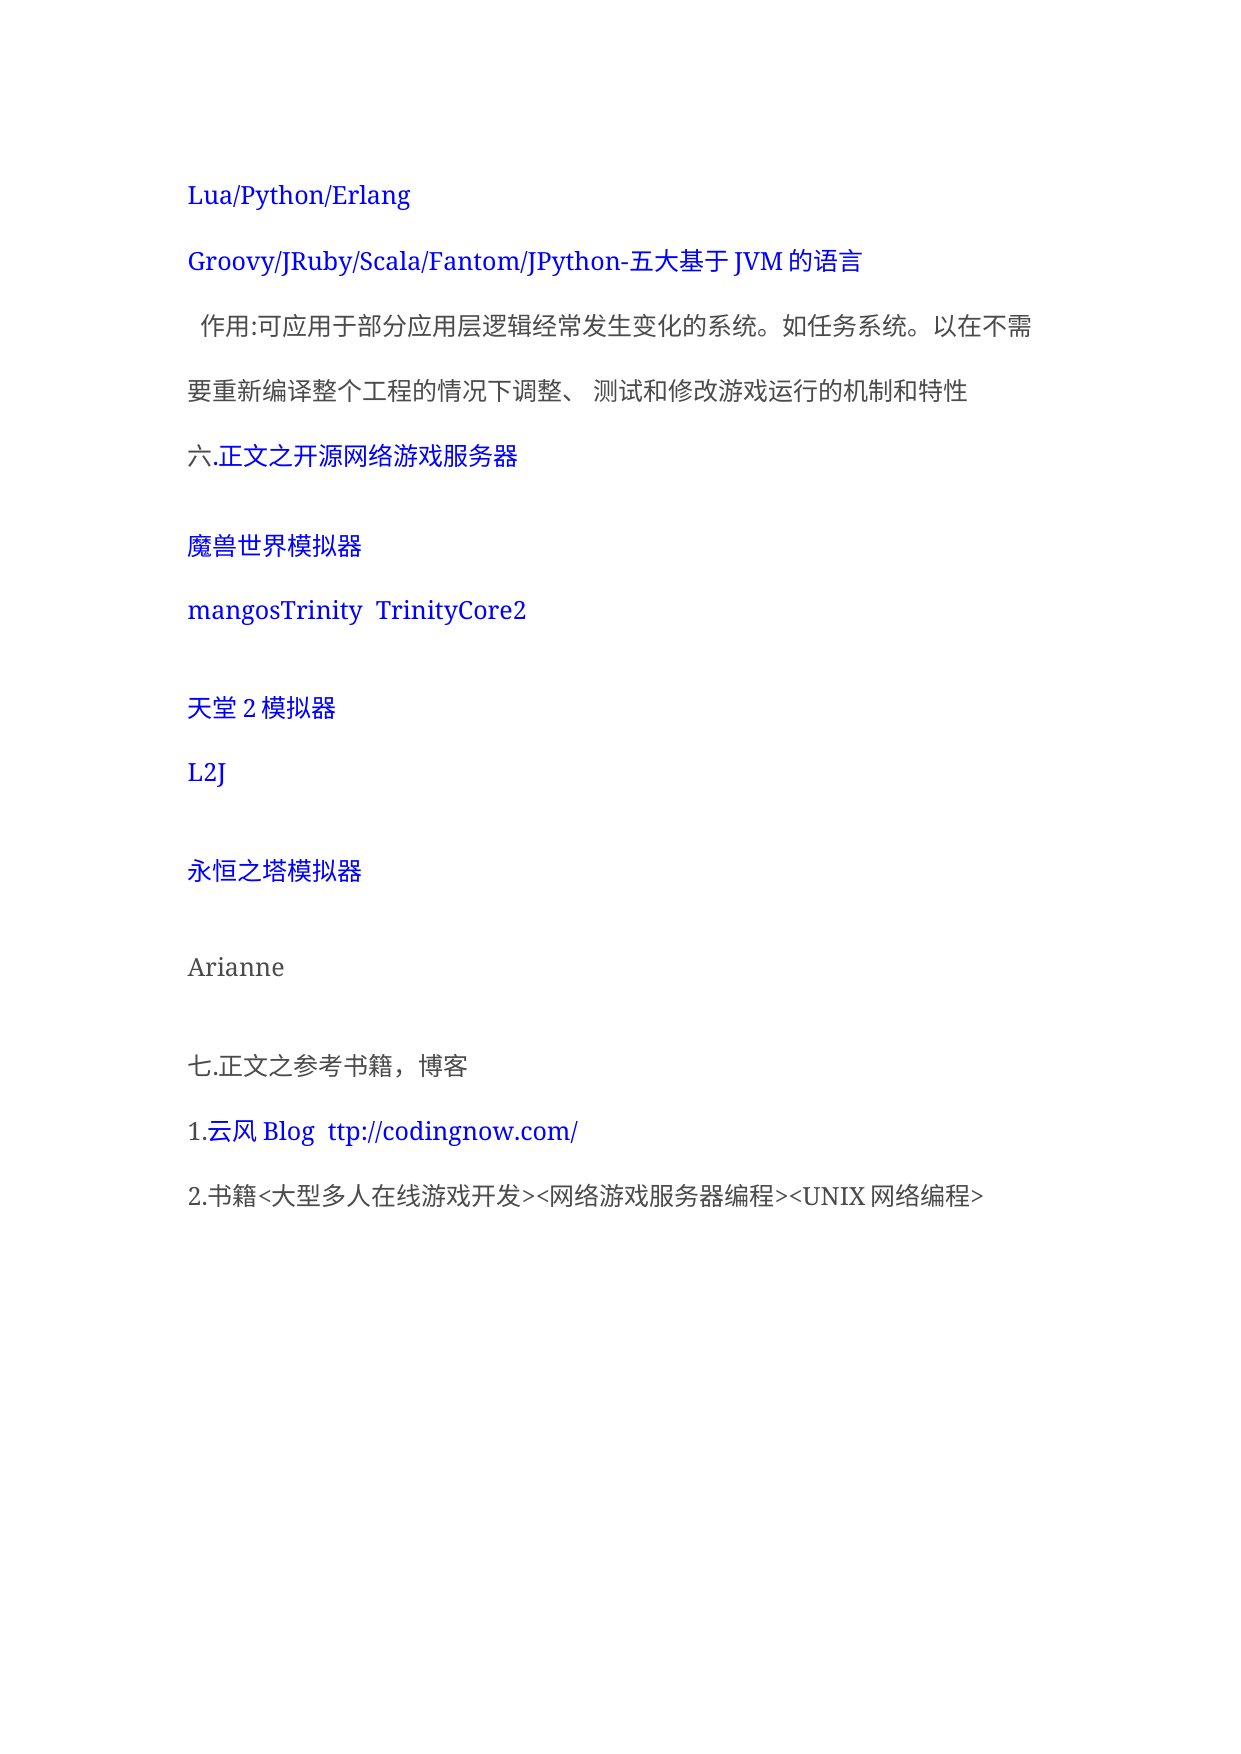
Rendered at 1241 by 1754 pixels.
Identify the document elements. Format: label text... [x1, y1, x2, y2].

text 1.云风Blog ttp://codingnow.com/ 2.书籍<大型多人在线游戏开发><网络游戏服务器编程><UNIX网络编程> [187, 1097, 1053, 1227]
text Lua/Python/Erlang Groovy/JRuby/Scala/Fantom/JPython-五大基于JVM的语言 作用:可应用于部分应用层逻辑经常发生变化的系统。如任务系统。以在不需要重新编译整个工程的情况下调整、 测试和修改游戏运行的机制和特性 [187, 162, 1053, 422]
text 魔兽世界模拟器 mangosTrinity TrinityCore2 天堂2模拟器 L2J 永恒之塔模拟器 Arianne 七.正文之参考书籍，博客 [187, 512, 1053, 1097]
text 六.正文之开源网络游戏服务器 [187, 422, 1053, 487]
